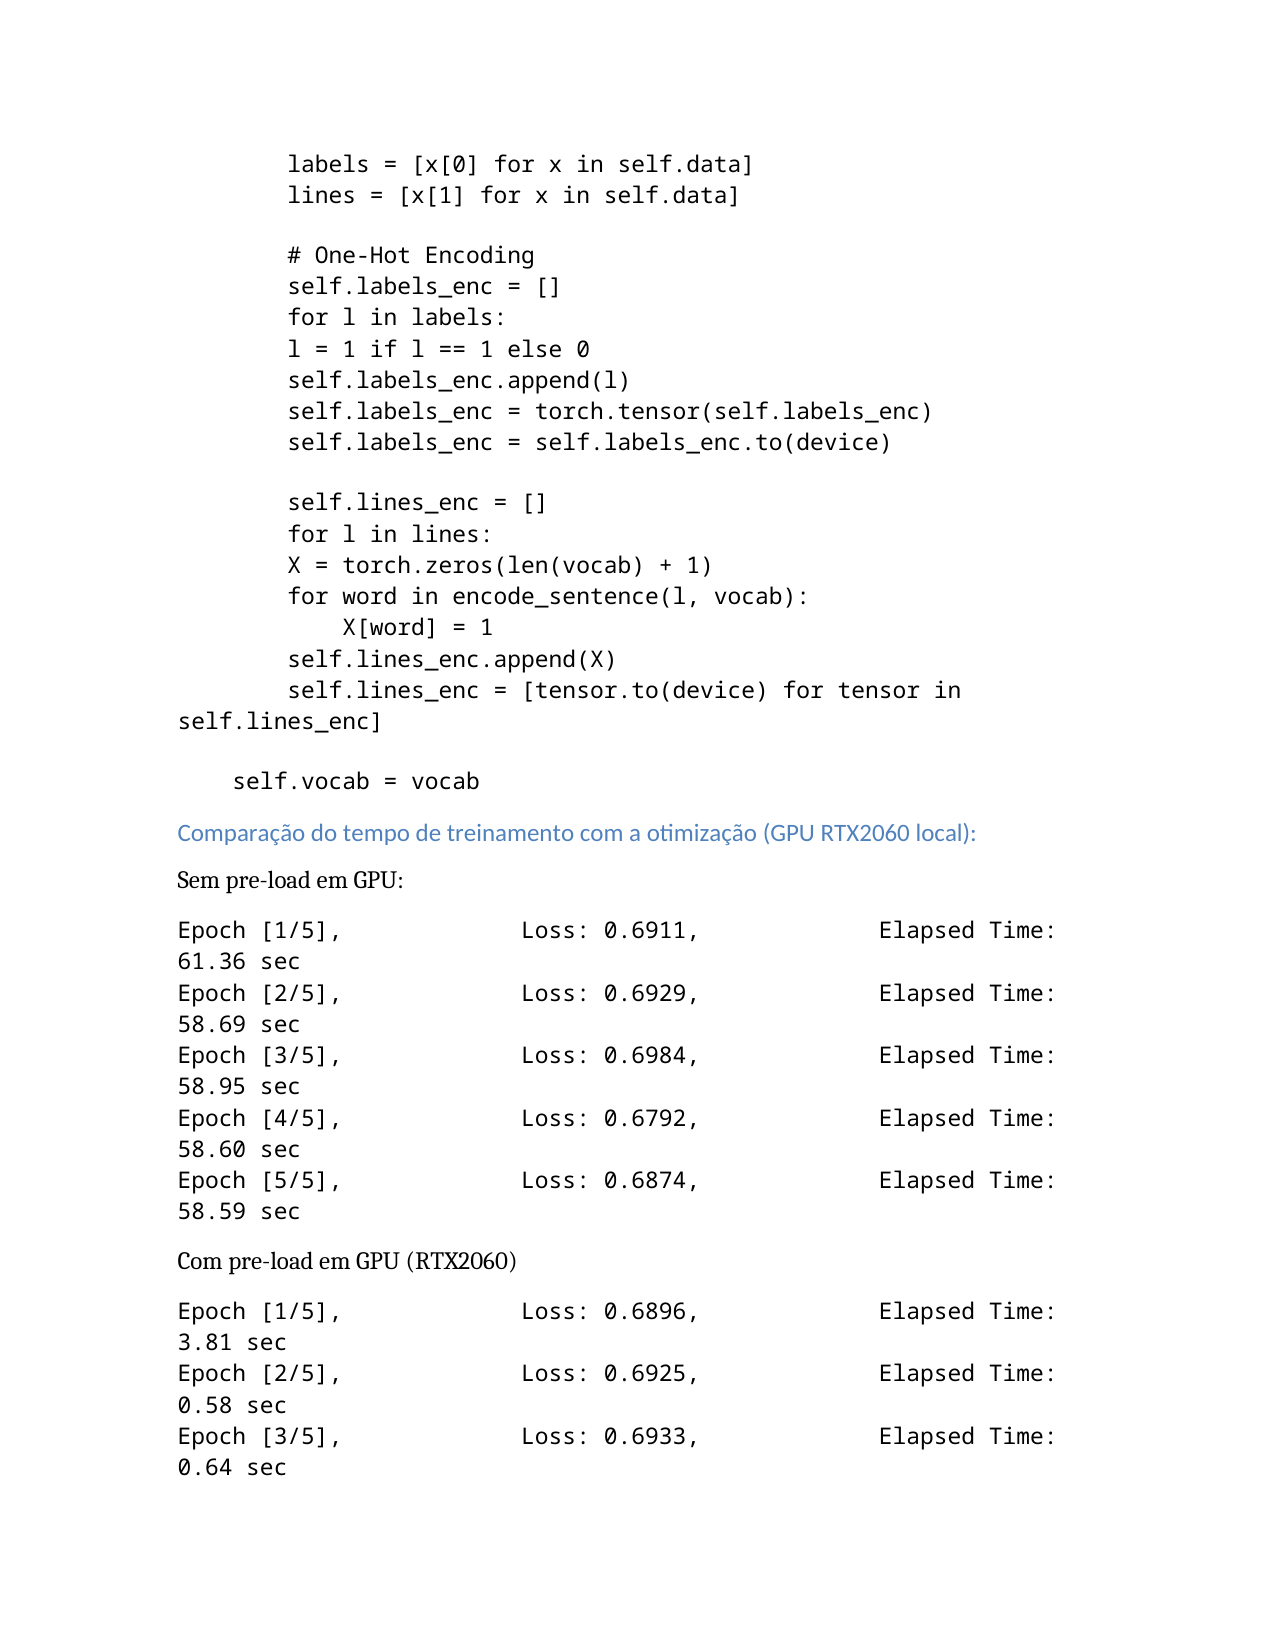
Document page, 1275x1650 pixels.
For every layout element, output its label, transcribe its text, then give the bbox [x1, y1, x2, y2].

subtitle Comparação do tempo de treinamento com a otimização (GPU RTX2060 local): [177, 817, 1098, 848]
text Epoch [1/5], Loss: 0.6911, Elapsed Time: 61.36 sec Epoch [2/5], Loss: 0.6929, Elapsed Time: 58.69 sec Epoch [3/5], Loss: 0.6984, Elapsed Time: 58.95 sec Epoch [4/5], Loss: 0.6792, Elapsed Time: 58.60 sec Epoch [5/5], Loss: 0.6874, Elapsed Time: 58.59 sec [177, 914, 1098, 1226]
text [177, 148, 1098, 796]
text Com pre-load em GPU (RTX2060) [177, 1247, 1098, 1276]
text Sem pre-load em GPU: [177, 866, 1098, 895]
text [177, 1295, 1098, 1482]
